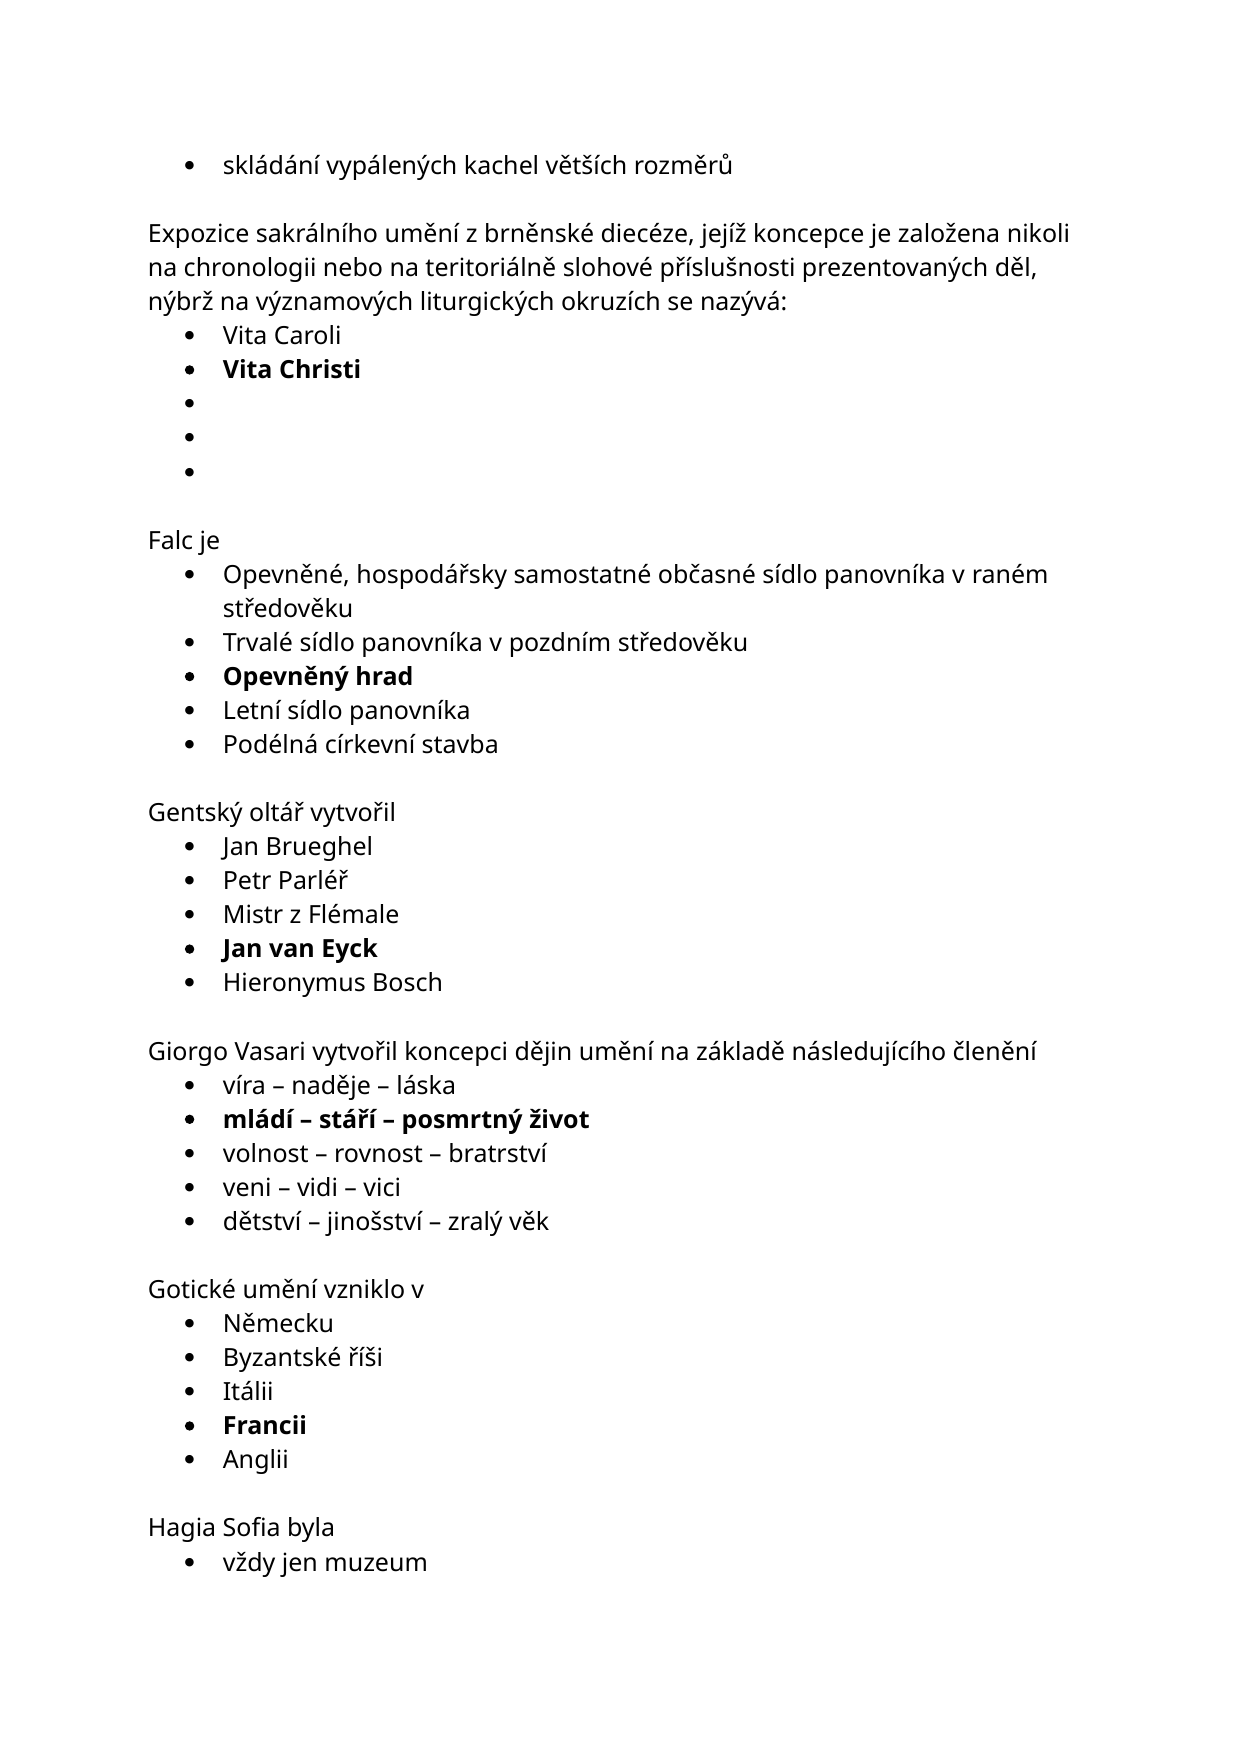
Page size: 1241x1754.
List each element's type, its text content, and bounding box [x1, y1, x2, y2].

list vždy jen muzeum [185, 1544, 1093, 1578]
text Expozice sakrálního umění z brněnské diecéze, jejíž koncepce je založena nikoli na chronologii nebo na teritoriálně slohové příslušnosti prezentovaných děl, nýbrž na významových liturgických okruzích se nazývá: [148, 216, 1093, 318]
list Mistr z Flémale [185, 897, 1093, 931]
text Hagia Sofia byla [148, 1510, 1093, 1544]
list Podélná církevní stavba [185, 727, 1093, 761]
list Francii [185, 1408, 1093, 1442]
list Byzantské říši [185, 1340, 1093, 1374]
list Vita Caroli [185, 318, 1093, 352]
list Trvalé sídlo panovníka v pozdním středověku [185, 624, 1093, 658]
list veni – vidi – vici [185, 1169, 1093, 1203]
list Hieronymus Bosch [185, 965, 1093, 999]
text Giorgo Vasari vytvořil koncepci dějin umění na základě následujícího členění [148, 1033, 1093, 1067]
list Opevněný hrad [185, 658, 1093, 693]
list Itálii [185, 1374, 1093, 1408]
text Gotické umění vzniklo v [148, 1272, 1093, 1306]
list Petr Parléř [185, 863, 1093, 897]
list Letní sídlo panovníka [185, 693, 1093, 727]
list Vita Christi [185, 352, 1093, 386]
text Falc je [148, 522, 1093, 556]
list mládí – stáří – posmrtný život [185, 1101, 1093, 1135]
list Opevněné, hospodářsky samostatné občasné sídlo panovníka v raném středověku [185, 556, 1093, 624]
list skládání vypálených kachel větších rozměrů [185, 148, 1093, 182]
list Německu [185, 1306, 1093, 1340]
list Jan van Eyck [185, 931, 1093, 965]
list víra – naděje – láska [185, 1067, 1093, 1101]
list Anglii [185, 1442, 1093, 1476]
list Jan Brueghel [185, 829, 1093, 863]
text Gentský oltář vytvořil [148, 795, 1093, 829]
list volnost – rovnost – bratrství [185, 1135, 1093, 1169]
list dětství – jinošství – zralý věk [185, 1203, 1093, 1238]
